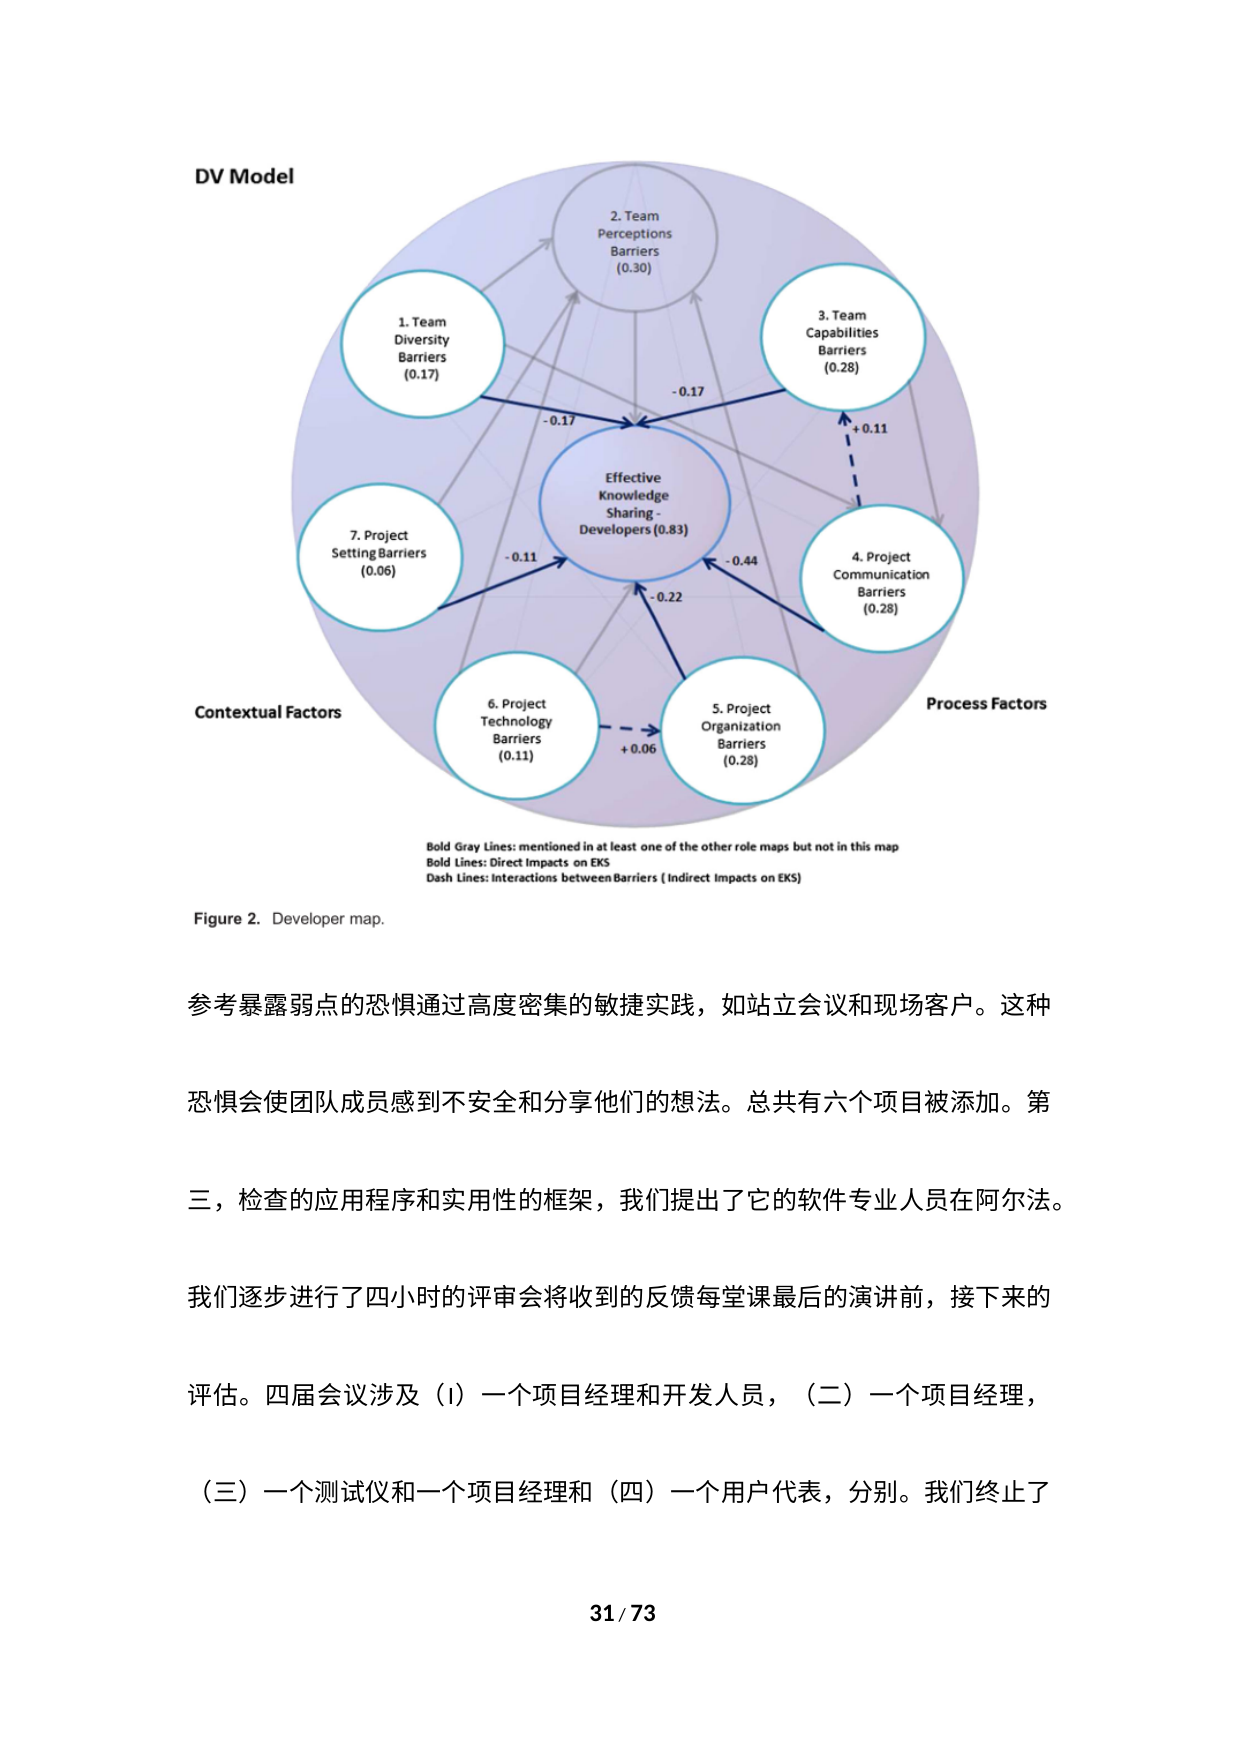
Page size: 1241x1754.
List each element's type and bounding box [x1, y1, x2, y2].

picture [187, 158, 1053, 929]
text [187, 929, 1053, 1523]
